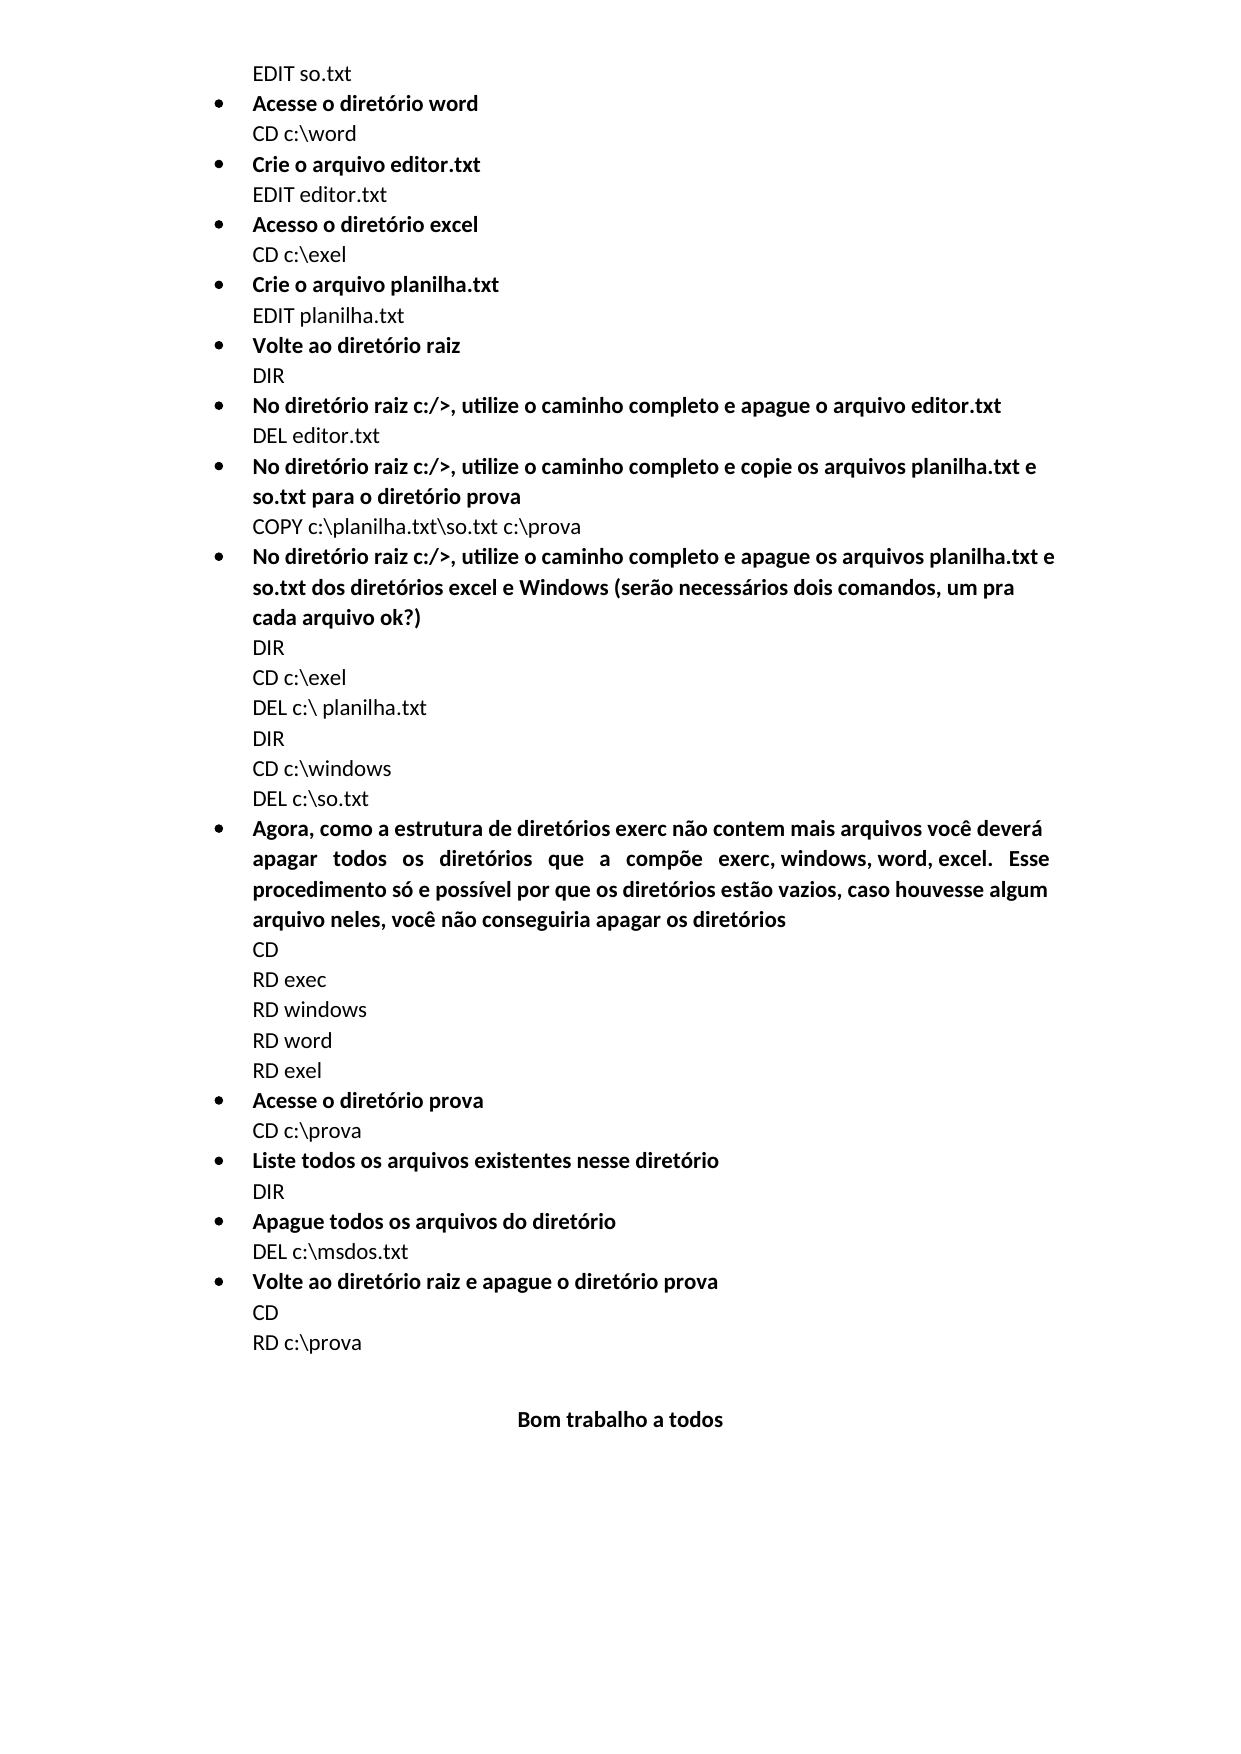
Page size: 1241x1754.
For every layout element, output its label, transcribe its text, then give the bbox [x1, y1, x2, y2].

list DEL c:\ planilha.txt [252, 693, 1063, 722]
list DIR [252, 724, 1063, 752]
list RD word [252, 1026, 1063, 1054]
list CD c:\exel [252, 240, 1063, 268]
list CD [252, 1298, 1063, 1326]
list Crie o arquivo planilha.txt [215, 271, 1063, 299]
list Apague todos os arquivos do diretório [215, 1207, 1063, 1235]
list No diretório raiz c:/>, utilize o caminho completo e apague os arquivos planilha.txt e so.txt dos diretórios excel e Windows (serão necessários dois comandos, um pra cada arquivo ok?) [215, 542, 1063, 631]
list DIR [252, 633, 1063, 661]
list CD c:\windows [252, 754, 1063, 782]
list Acesse o diretório word [215, 89, 1063, 117]
list Acesso o diretório excel [215, 210, 1063, 238]
list DIR [252, 361, 1063, 389]
list EDIT editor.txt [252, 180, 1063, 208]
list DEL c:\msdos.txt [252, 1237, 1063, 1265]
list COPY c:\planilha.txt\so.txt c:\prova [252, 512, 1063, 540]
list Volte ao diretório raiz [215, 331, 1063, 359]
list CD c:\exel [252, 663, 1063, 691]
list CD c:\word [252, 119, 1063, 148]
list CD c:\prova [252, 1116, 1063, 1144]
list EDIT so.txt [252, 59, 1063, 87]
list CD [252, 935, 1063, 963]
list RD exel [252, 1056, 1063, 1084]
list RD windows [252, 996, 1063, 1024]
list Crie o arquivo editor.txt [215, 150, 1063, 178]
list Volte ao diretório raiz e apague o diretório prova [215, 1267, 1063, 1296]
list EDIT planilha.txt [252, 301, 1063, 329]
text Bom trabalho a todos [177, 1405, 1063, 1433]
list Liste todos os arquivos existentes nesse diretório [215, 1147, 1063, 1175]
list Agora, como a estrutura de diretórios exerc não contem mais arquivos você deverá apagar todos os diretórios que a compõe exerc, windows, word, excel. Esse procedimento só e possível por que os diretórios estão vazios, caso houvesse algum arquivo neles, você não conseguiria apagar os diretórios [215, 814, 1063, 933]
list DEL editor.txt [252, 422, 1063, 450]
list DIR [252, 1177, 1063, 1205]
list Acesse o diretório prova [215, 1086, 1063, 1114]
list RD c:\prova [252, 1328, 1063, 1356]
list DEL c:\so.txt [252, 784, 1063, 812]
list No diretório raiz c:/>, utilize o caminho completo e copie os arquivos planilha.txt e so.txt para o diretório prova [215, 452, 1063, 510]
list No diretório raiz c:/>, utilize o caminho completo e apague o arquivo editor.txt [215, 391, 1063, 419]
list RD exec [252, 965, 1063, 993]
